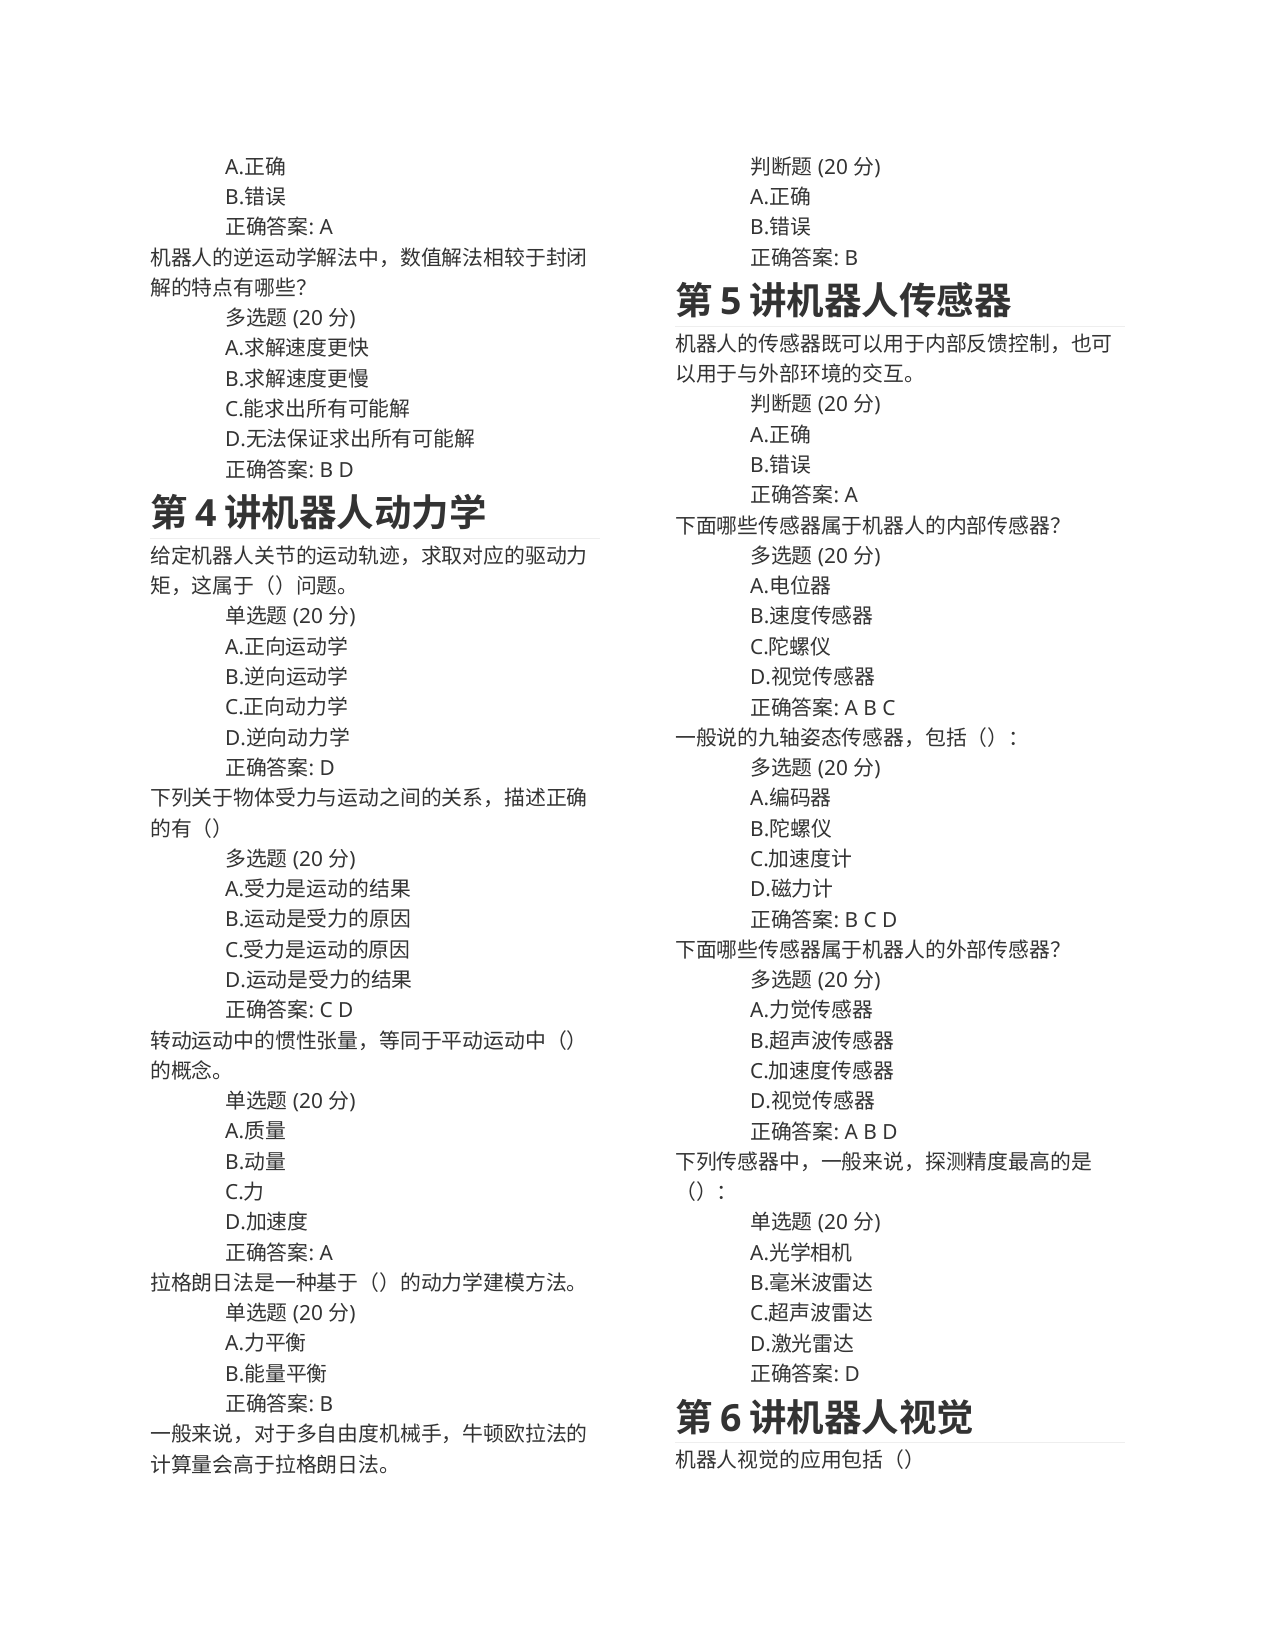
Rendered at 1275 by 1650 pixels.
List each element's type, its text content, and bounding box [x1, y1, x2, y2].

text B.逆向运动学 [225, 660, 600, 691]
text 多选题 (20 分) [750, 751, 1125, 782]
text 单选题 (20 分) [750, 1206, 1125, 1236]
text 正确答案: A [750, 479, 1125, 509]
text 正确答案: B [750, 241, 1125, 271]
text 正确答案: A [225, 211, 600, 241]
text 第6讲机器人视觉 [675, 1387, 1125, 1442]
text B.错误 [750, 448, 1125, 479]
text 多选题 (20 分) [750, 539, 1125, 569]
text 下面哪些传感器属于机器人的外部传感器？ [675, 933, 1125, 963]
text 下列关于物体受力与运动之间的关系，描述正确的有（） [150, 782, 600, 842]
text 正确答案: A [225, 1236, 600, 1266]
text 正确答案: D [750, 1357, 1125, 1387]
text 机器人的逆运动学解法中，数值解法相较于封闭解的特点有哪些？ [150, 241, 600, 301]
text 正确答案: B D [225, 453, 600, 483]
text 单选题 (20 分) [225, 1296, 600, 1327]
text 给定机器人关节的运动轨迹，求取对应的驱动力矩，这属于（）问题。 [150, 539, 600, 600]
text 正确答案: B C D [750, 903, 1125, 933]
text D.视觉传感器 [750, 660, 1125, 691]
text D.激光雷达 [750, 1327, 1125, 1357]
text 正确答案: A B C [750, 691, 1125, 721]
text 第4讲机器人动力学 [150, 483, 600, 538]
text A.受力是运动的结果 [225, 872, 600, 903]
text 一般来说，对于多自由度机械手，牛顿欧拉法的计算量会高于拉格朗日法。 [150, 1418, 600, 1478]
text 正确答案: D [225, 751, 600, 782]
text 多选题 (20 分) [225, 842, 600, 872]
text D.运动是受力的结果 [225, 963, 600, 993]
text 下列传感器中，一般来说，探测精度最高的是（）： [675, 1145, 1125, 1206]
text B.动量 [225, 1145, 600, 1175]
text 正确答案: B [225, 1387, 600, 1418]
text B.速度传感器 [750, 600, 1125, 630]
text 判断题 (20 分) [750, 388, 1125, 418]
text A.光学相机 [750, 1236, 1125, 1266]
text C.正向动力学 [225, 691, 600, 721]
text B.求解速度更慢 [225, 362, 600, 392]
text 机器人视觉的应用包括（） [675, 1443, 1125, 1474]
text A.正确 [750, 418, 1125, 448]
text A.电位器 [750, 569, 1125, 600]
text A.正确 [750, 180, 1125, 211]
text C.陀螺仪 [750, 630, 1125, 660]
text 一般说的九轴姿态传感器，包括（）： [675, 721, 1125, 751]
text B.错误 [750, 211, 1125, 241]
text 多选题 (20 分) [225, 301, 600, 332]
text 多选题 (20 分) [750, 963, 1125, 994]
text B.运动是受力的原因 [225, 903, 600, 933]
text A.编码器 [750, 782, 1125, 812]
text 单选题 (20 分) [225, 600, 600, 630]
text D.磁力计 [750, 872, 1125, 903]
text D.加速度 [225, 1206, 600, 1236]
text C.受力是运动的原因 [225, 933, 600, 963]
text 正确答案: C D [225, 993, 600, 1024]
text B.陀螺仪 [750, 812, 1125, 842]
text 正确答案: A B D [750, 1115, 1125, 1145]
text B.能量平衡 [225, 1357, 600, 1387]
text C.能求出所有可能解 [225, 392, 600, 423]
text B.毫米波雷达 [750, 1266, 1125, 1297]
text A.正向运动学 [225, 630, 600, 660]
text 机器人的传感器既可以用于内部反馈控制，也可以用于与外部环境的交互。 [675, 327, 1125, 388]
text A.求解速度更快 [225, 332, 600, 362]
text D.逆向动力学 [225, 721, 600, 751]
text D.无法保证求出所有可能解 [225, 423, 600, 453]
text D.视觉传感器 [750, 1084, 1125, 1115]
text B.错误 [225, 180, 600, 211]
text 转动运动中的惯性张量，等同于平动运动中（）的概念。 [150, 1024, 600, 1084]
text 单选题 (20 分) [225, 1084, 600, 1114]
text C.加速度计 [750, 842, 1125, 872]
text B.超声波传感器 [750, 1024, 1125, 1054]
text 第5讲机器人传感器 [675, 271, 1125, 326]
text C.加速度传感器 [750, 1054, 1125, 1084]
text C.超声波雷达 [750, 1297, 1125, 1327]
text A.质量 [225, 1114, 600, 1145]
text A.力平衡 [225, 1327, 600, 1357]
text 拉格朗日法是一种基于（）的动力学建模方法。 [150, 1266, 600, 1296]
text 判断题 (20 分) [750, 150, 1125, 180]
text A.力觉传感器 [750, 994, 1125, 1024]
text 下面哪些传感器属于机器人的内部传感器？ [675, 509, 1125, 539]
text C.力 [225, 1175, 600, 1206]
text A.正确 [225, 150, 600, 180]
